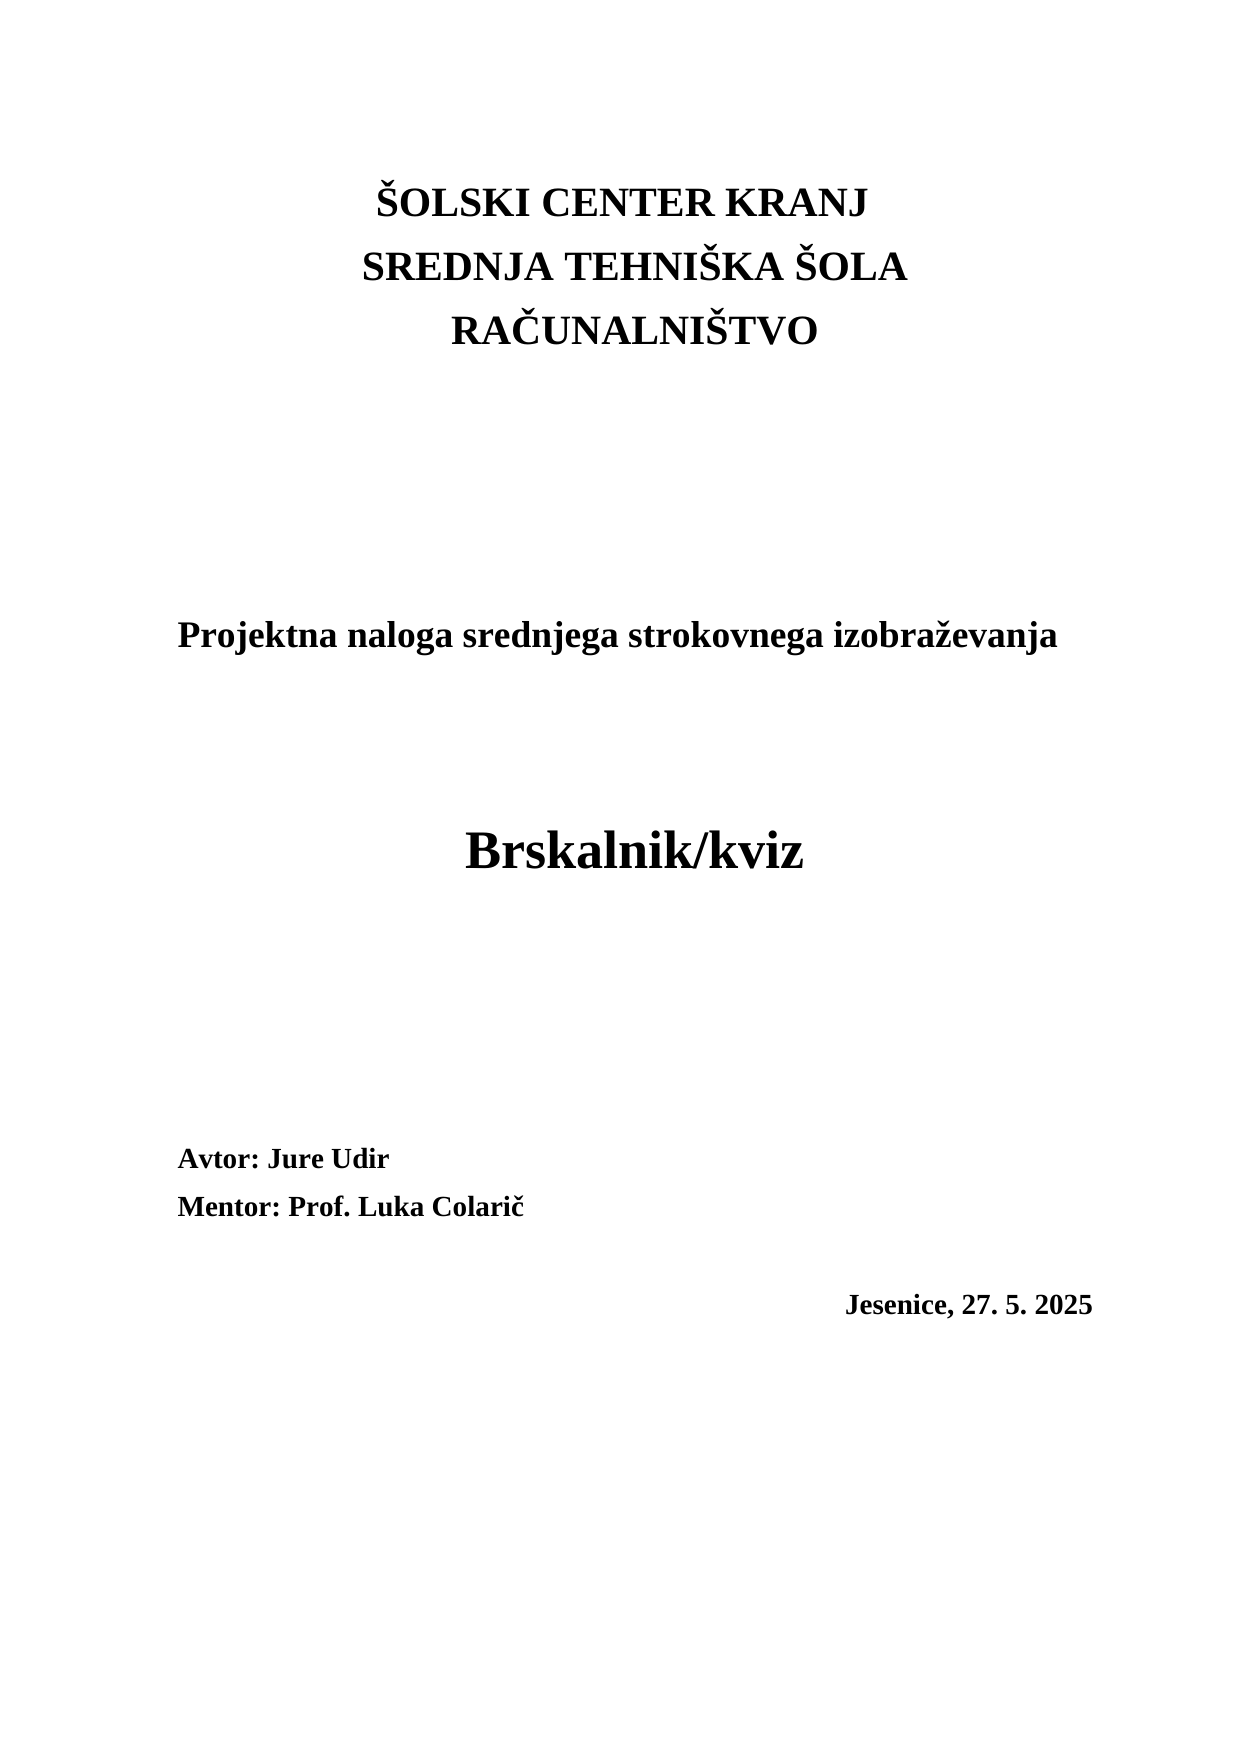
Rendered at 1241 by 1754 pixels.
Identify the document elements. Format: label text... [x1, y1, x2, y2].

text ŠOLSKI CENTER KRANJ [177, 177, 1092, 225]
text SREDNJA TEHNIŠKA ŠOLA [177, 241, 1092, 289]
text Jesenice, 27. 5. 2025 [177, 1287, 1092, 1320]
text Projektna naloga srednjega strokovnega izobraževanja [177, 613, 1092, 656]
text Brskalnik/kviz [177, 818, 1092, 880]
text RAČUNALNIŠTVO [177, 306, 1092, 353]
text Mentor: Prof. Luka Colarič [177, 1189, 1092, 1223]
text Avtor: Jure Udir [177, 1141, 1092, 1174]
